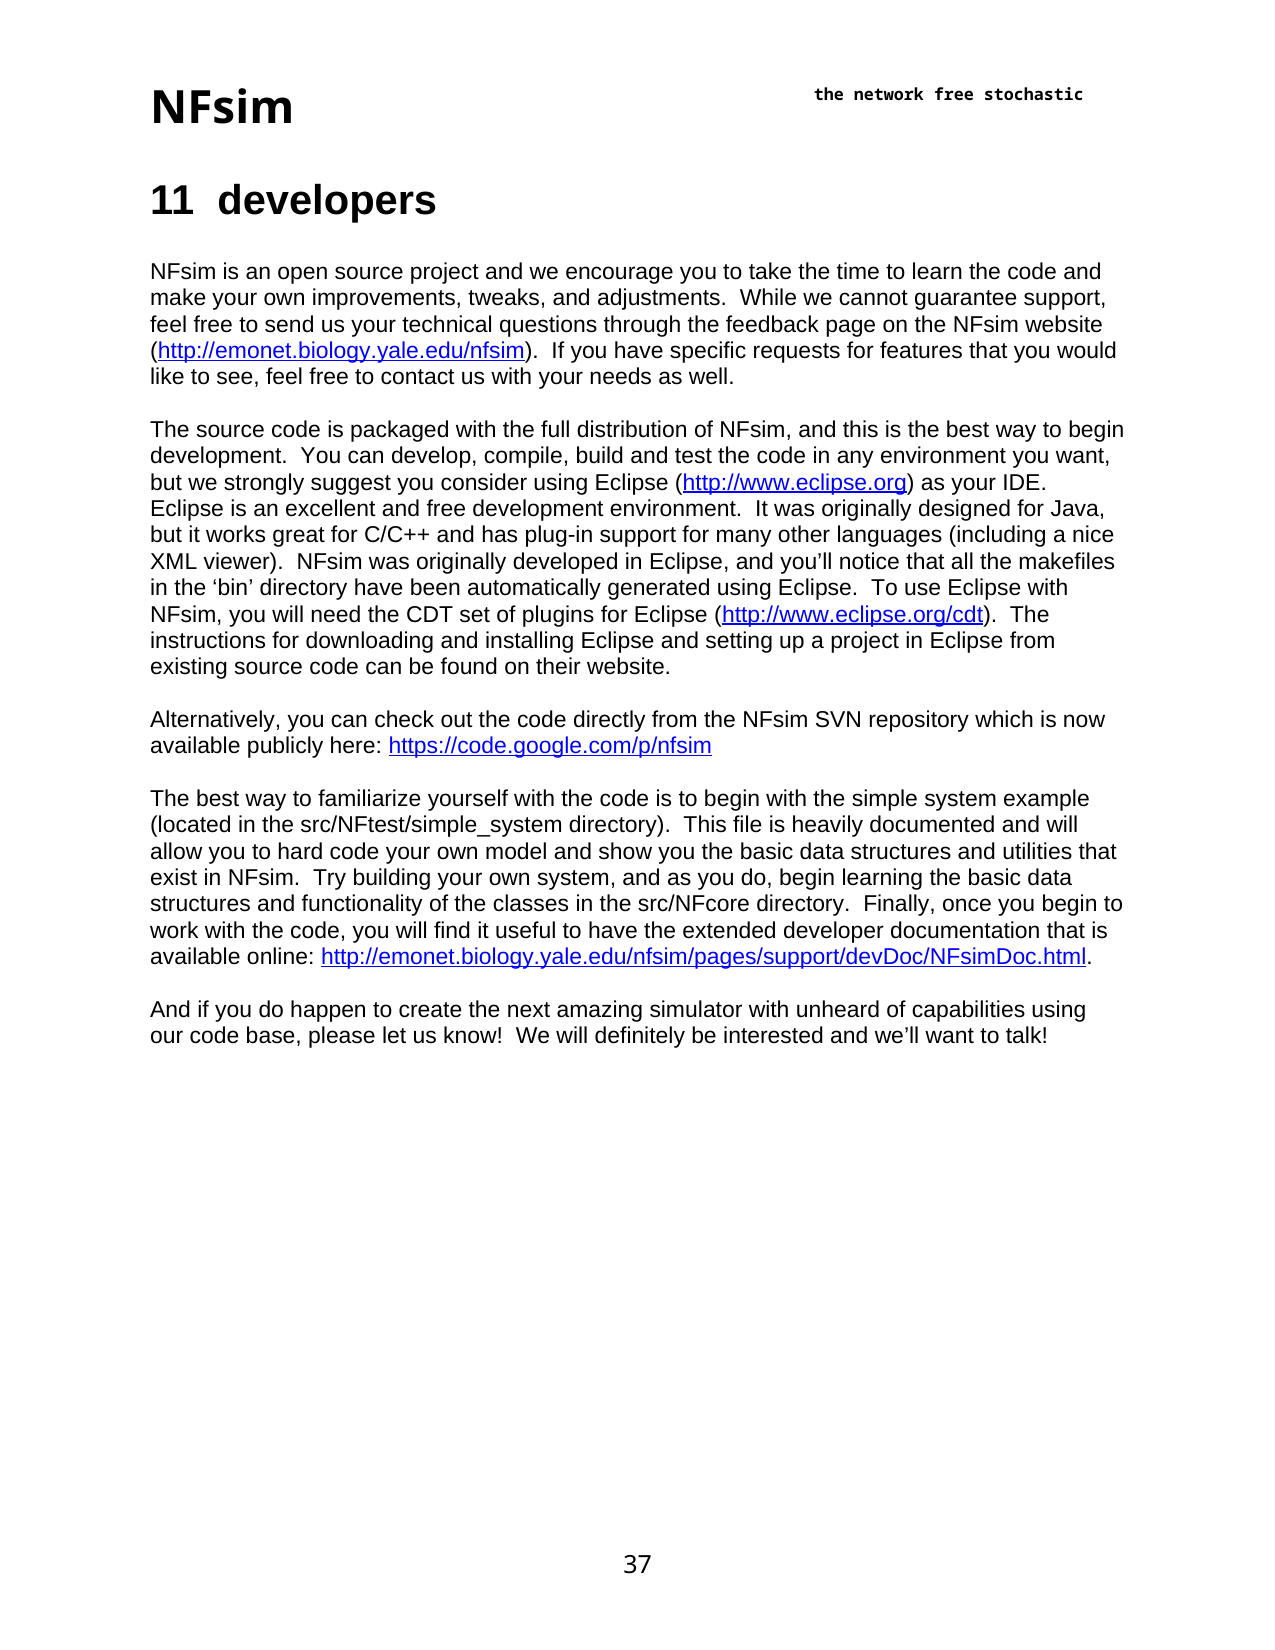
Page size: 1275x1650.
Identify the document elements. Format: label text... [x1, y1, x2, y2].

text The best way to familiarize yourself with the code is to begin with the simple system example (located in the src/NFtest/simple_system directory). This file is heavily documented and will allow you to hard code your own model and show you the basic data structures and utilities that exist in NFsim. Try building your own system, and as you do, begin learning the basic data structures and functionality of the classes in the src/NFcore directory. Finally, once you begin to work with the code, you will find it useful to have the extended developer documentation that is available online: http://emonet.biology.yale.edu/nfsim/pages/support/devDoc/NFsimDoc.html. [150, 785, 1125, 969]
text The source code is packaged with the full distribution of NFsim, and this is the best way to begin development. You can develop, compile, build and test the code in any environment you want, but we strongly suggest you consider using Eclipse (http://www.eclipse.org) as your IDE. Eclipse is an excellent and free development environment. It was originally designed for Java, but it works great for C/C++ and has plug-in support for many other languages (including a nice XML viewer). NFsim was originally developed in Eclipse, and you’ll notice that all the makefiles in the ‘bin’ directory have been automatically generated using Eclipse. To use Eclipse with NFsim, you will need the CDT set of plugins for Eclipse (http://www.eclipse.org/cdt). The instructions for downloading and installing Eclipse and setting up a project in Eclipse from existing source code can be found on their website. [150, 416, 1125, 679]
text And if you do happen to create the next amazing simulator with unheard of capabilities using our code base, please let us know! We will definitely be interested and we’ll want to talk! [150, 996, 1125, 1048]
subtitle 11 developers [150, 175, 1125, 223]
text NFsim is an open source project and we encourage you to take the time to learn the code and make your own improvements, tweaks, and adjustments. While we cannot guarantee support, feel free to send us your technical questions through the feedback page on the NFsim website (http://emonet.biology.yale.edu/nfsim). If you have specific requests for features that you would like to see, feel free to contact us with your needs as well. [150, 258, 1125, 390]
text Alternatively, you can check out the code directly from the NFsim SVN repository which is now available publicly here: https://code.google.com/p/nfsim [150, 706, 1125, 759]
